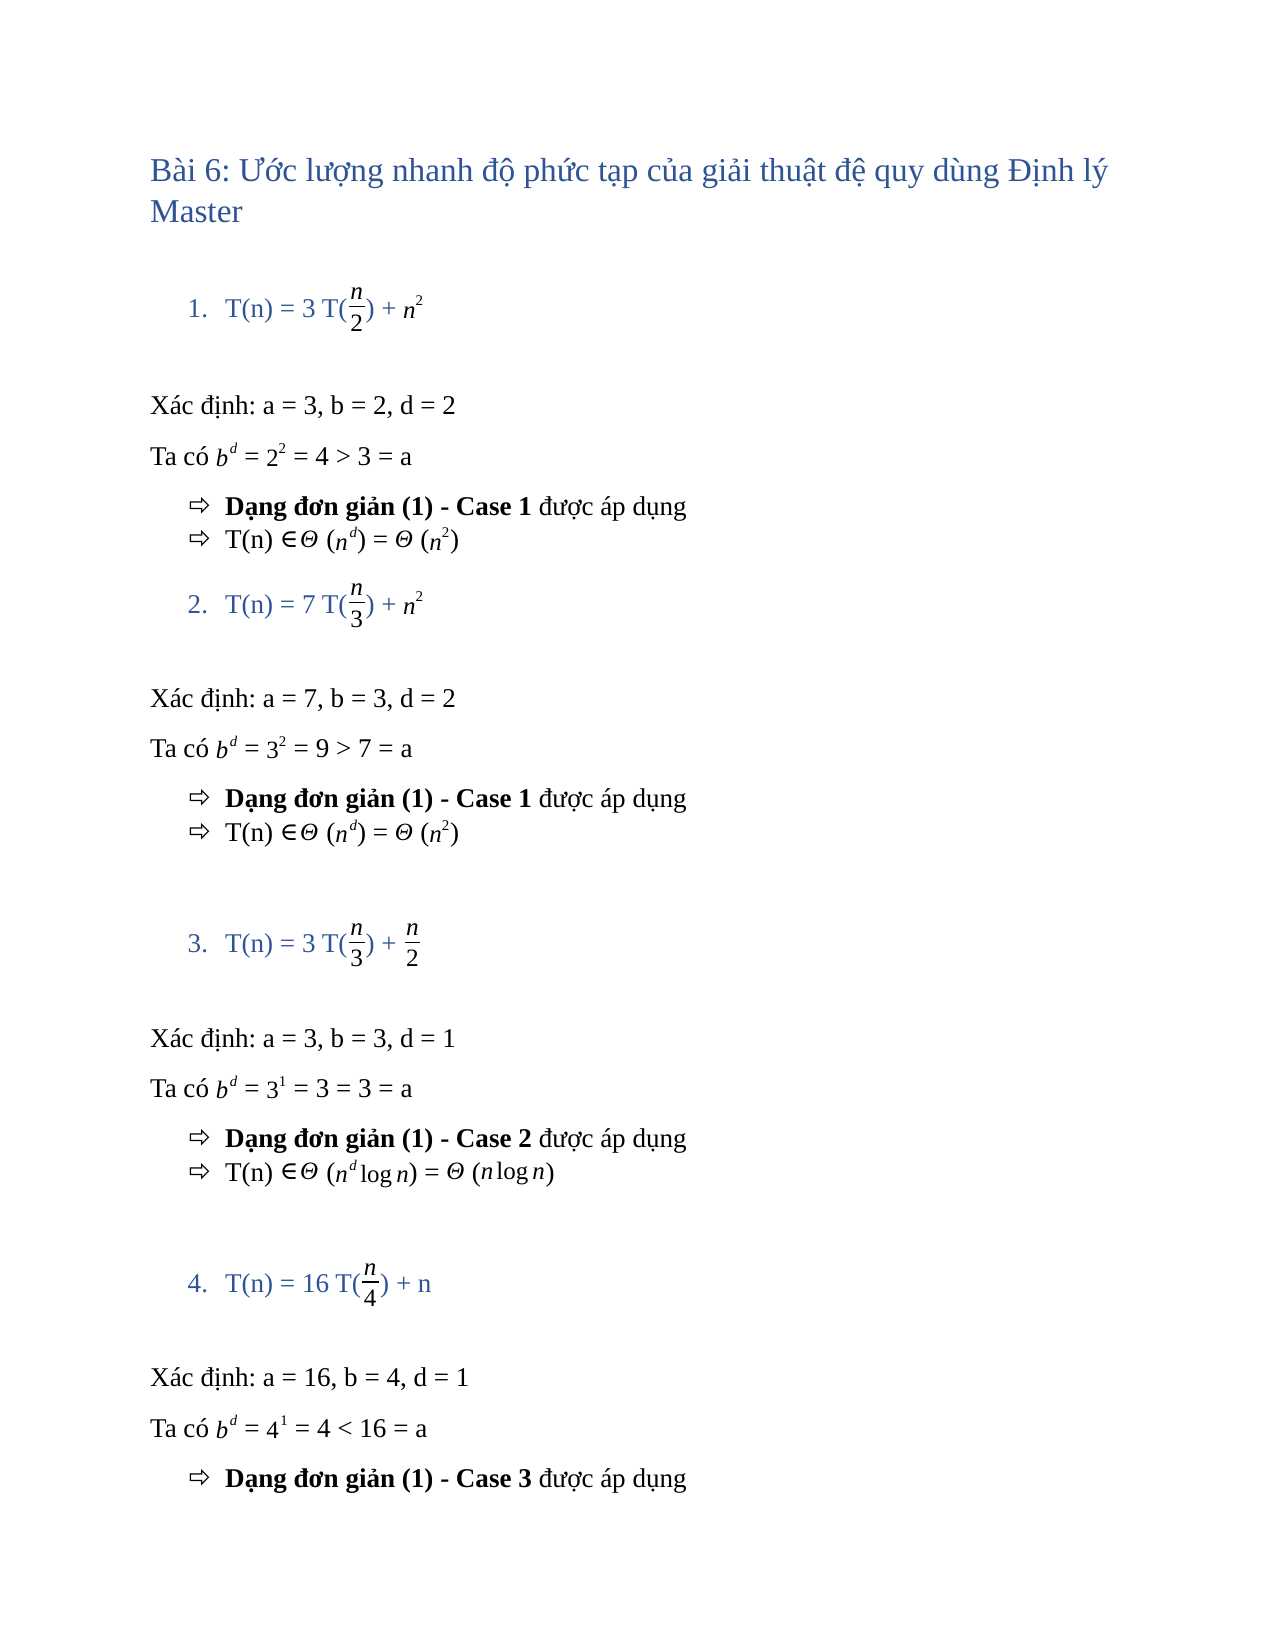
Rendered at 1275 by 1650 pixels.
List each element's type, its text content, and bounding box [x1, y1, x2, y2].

list Dạng đơn giản (1) - Case 2 được áp dụng [187, 1122, 1125, 1153]
text Xác định: a = 16, b = 4, d = 1 [150, 1362, 1125, 1393]
subtitle T(n) = 3 T() + [187, 278, 1125, 337]
text Ta có = = 9 > 7 = a [150, 732, 1125, 763]
list T(n) () = () [187, 1156, 1125, 1187]
subtitle T(n) = 16 T() + n [187, 1253, 1125, 1312]
text Ta có = = 4 > 3 = a [150, 439, 1125, 471]
subtitle Bài 6: Ước lượng nhanh độ phức tạp của giải thuật đệ quy dùng Định lý Master [150, 150, 1125, 230]
list Dạng đơn giản (1) - Case 1 được áp dụng [187, 783, 1125, 814]
list T(n) () = () [187, 523, 1125, 555]
list T(n) () = () [187, 816, 1125, 848]
text Ta có = = 4 < 16 = a [150, 1412, 1125, 1443]
text Xác định: a = 3, b = 3, d = 1 [150, 1022, 1125, 1053]
text Ta có = = 3 = 3 = a [150, 1072, 1125, 1103]
subtitle T(n) = 7 T() + [187, 574, 1125, 633]
list Dạng đơn giản (1) - Case 3 được áp dụng [187, 1462, 1125, 1493]
subtitle T(n) = 3 T() + [187, 914, 1125, 973]
text Xác định: a = 7, b = 3, d = 2 [150, 682, 1125, 713]
text Xác định: a = 3, b = 2, d = 2 [150, 389, 1125, 421]
list Dạng đơn giản (1) - Case 1 được áp dụng [187, 490, 1125, 521]
